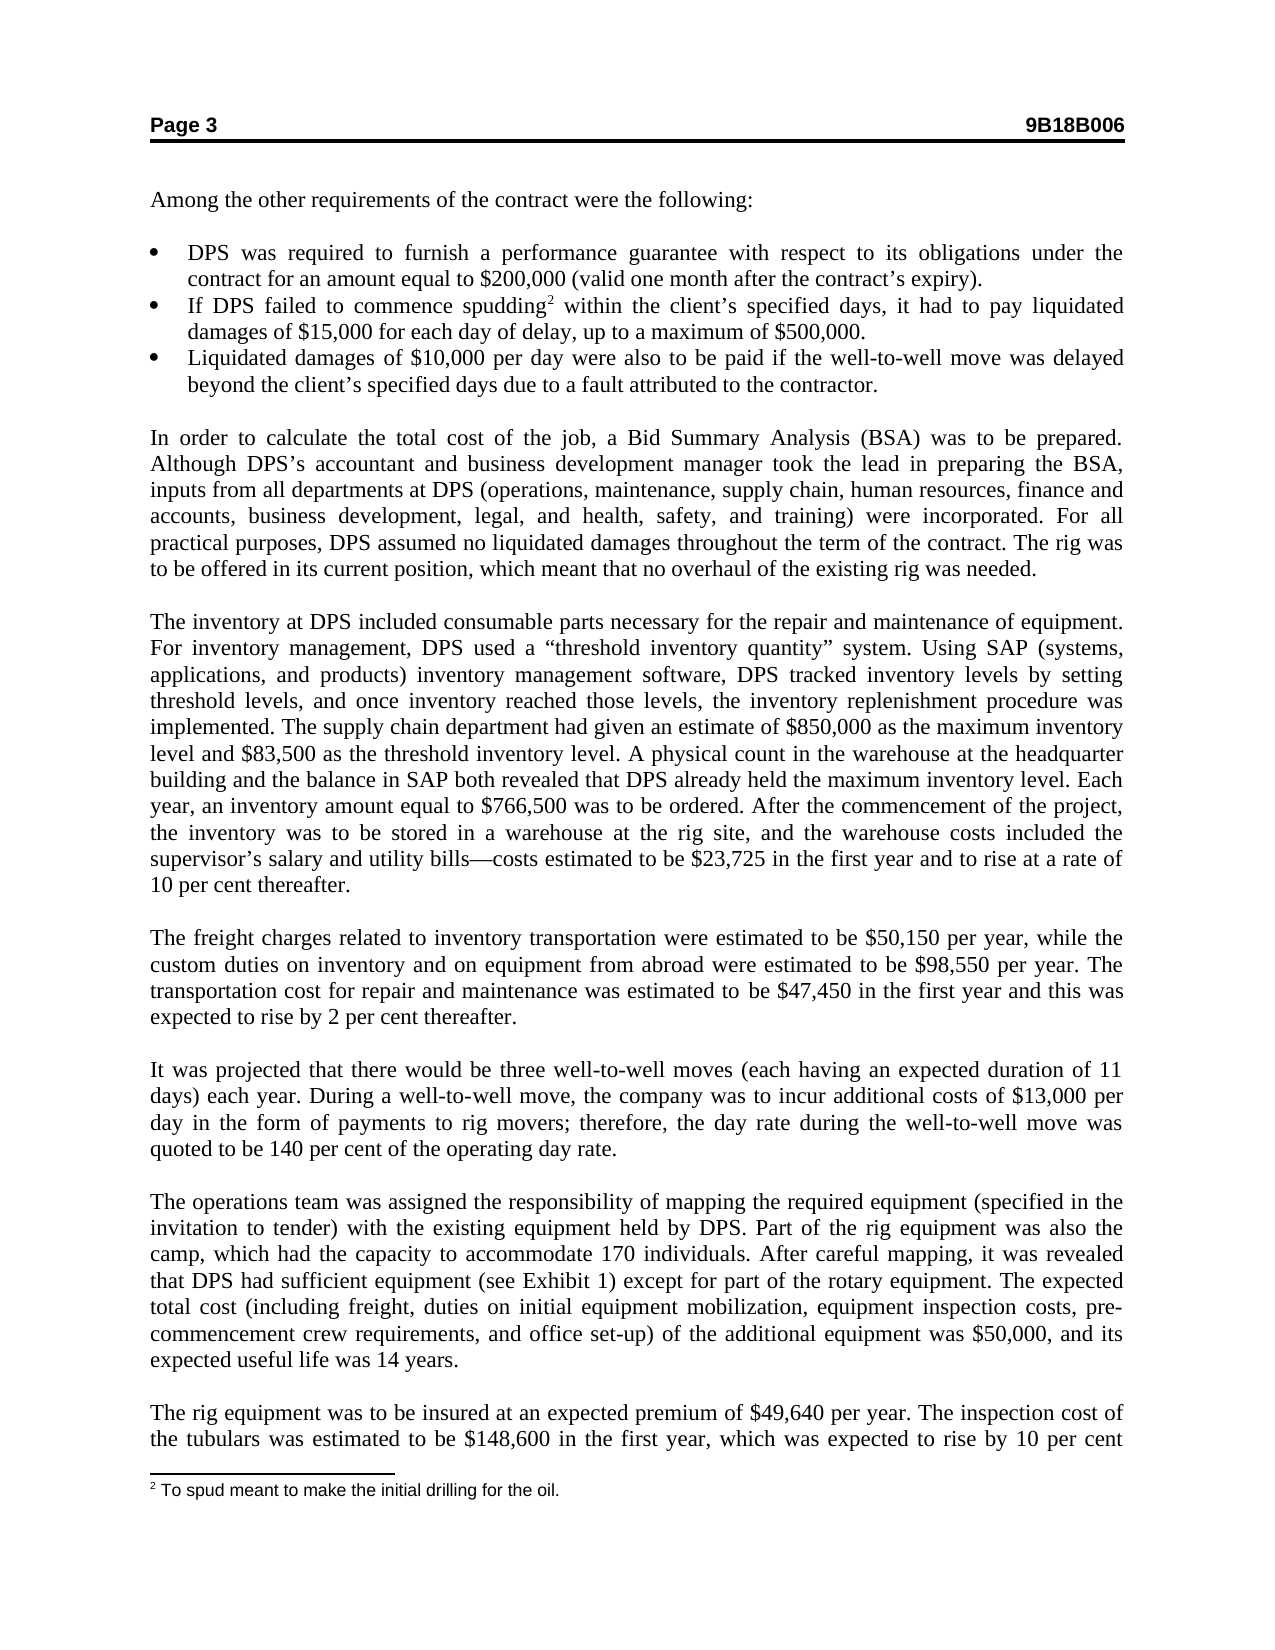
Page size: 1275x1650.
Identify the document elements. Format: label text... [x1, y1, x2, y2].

list DPS was required to furnish a performance guarantee with respect to its obligations under the contract for an amount equal to $200,000 (valid one month after the contract’s expiry). [150, 239, 1125, 292]
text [150, 1399, 1125, 1451]
text In order to calculate the total cost of the job, a Bid Summary Analysis (BSA) was to be prepared. Although DPS’s accountant and business development manager took the lead in preparing the BSA, inputs from all departments at DPS (operations, maintenance, supply chain, human resources, finance and accounts, business development, legal, and health, safety, and training) were incorporated. For all practical purposes, DPS assumed no liquidated damages throughout the term of the contract. The rig was to be offered in its current position, which meant that no overhaul of the existing rig was needed. [150, 423, 1125, 582]
list Liquidated damages of $10,000 per day were also to be paid if the well-to-well move was delayed beyond the client’s specified days due to a fault attributed to the contractor. [150, 344, 1125, 397]
text The freight charges related to inventory transportation were estimated to be $50,150 per year, while the custom duties on inventory and on equipment from abroad were estimated to be $98,550 per year. The transportation cost for repair and maintenance was estimated to be $47,450 in the first year and this was expected to rise by 2 per cent thereafter. [150, 924, 1125, 1030]
text It was projected that there would be three well-to-well moves (each having an expected duration of 11 days) each year. During a well-to-well move, the company was to incur additional costs of $13,000 per day in the form of payments to rig movers; therefore, the day rate during the well-to-well move was quoted to be 140 per cent of the operating day rate. [150, 1056, 1125, 1161]
text The inventory at DPS included consumable parts necessary for the repair and maintenance of equipment. For inventory management, DPS used a “threshold inventory quantity” system. Using SAP (systems, applications, and products) inventory management software, DPS tracked inventory levels by setting threshold levels, and once inventory reached those levels, the inventory replenishment procedure was implemented. The supply chain department had given an estimate of $850,000 as the maximum inventory level and $83,500 as the threshold inventory level. A physical count in the warehouse at the headquarter building and the balance in SAP both revealed that DPS already held the maximum inventory level. Each year, an inventory amount equal to $766,500 was to be ordered. After the commencement of the project, the inventory was to be stored in a warehouse at the rig site, and the warehouse costs included the supervisor’s salary and utility bills—costs estimated to be $23,725 in the first year and to rise at a rate of 10 per cent thereafter. [150, 608, 1125, 898]
list If DPS failed to commence spudding within the client’s specified days, it had to pay liquidated damages of $15,000 for each day of delay, up to a maximum of $500,000. [150, 292, 1125, 344]
text The operations team was assigned the responsibility of mapping the required equipment (specified in the invitation to tender) with the existing equipment held by DPS. Part of the rig equipment was also the camp, which had the capacity to accommodate 170 individuals. After careful mapping, it was revealed that DPS had sufficient equipment (see Exhibit 1) except for part of the rotary equipment. The expected total cost (including freight, duties on initial equipment mobilization, equipment inspection costs, pre-commencement crew requirements, and office set-up) of the additional equipment was $50,000, and its expected useful life was 14 years. [150, 1188, 1125, 1372]
text Among the other requirements of the contract were the following: [150, 186, 1125, 213]
